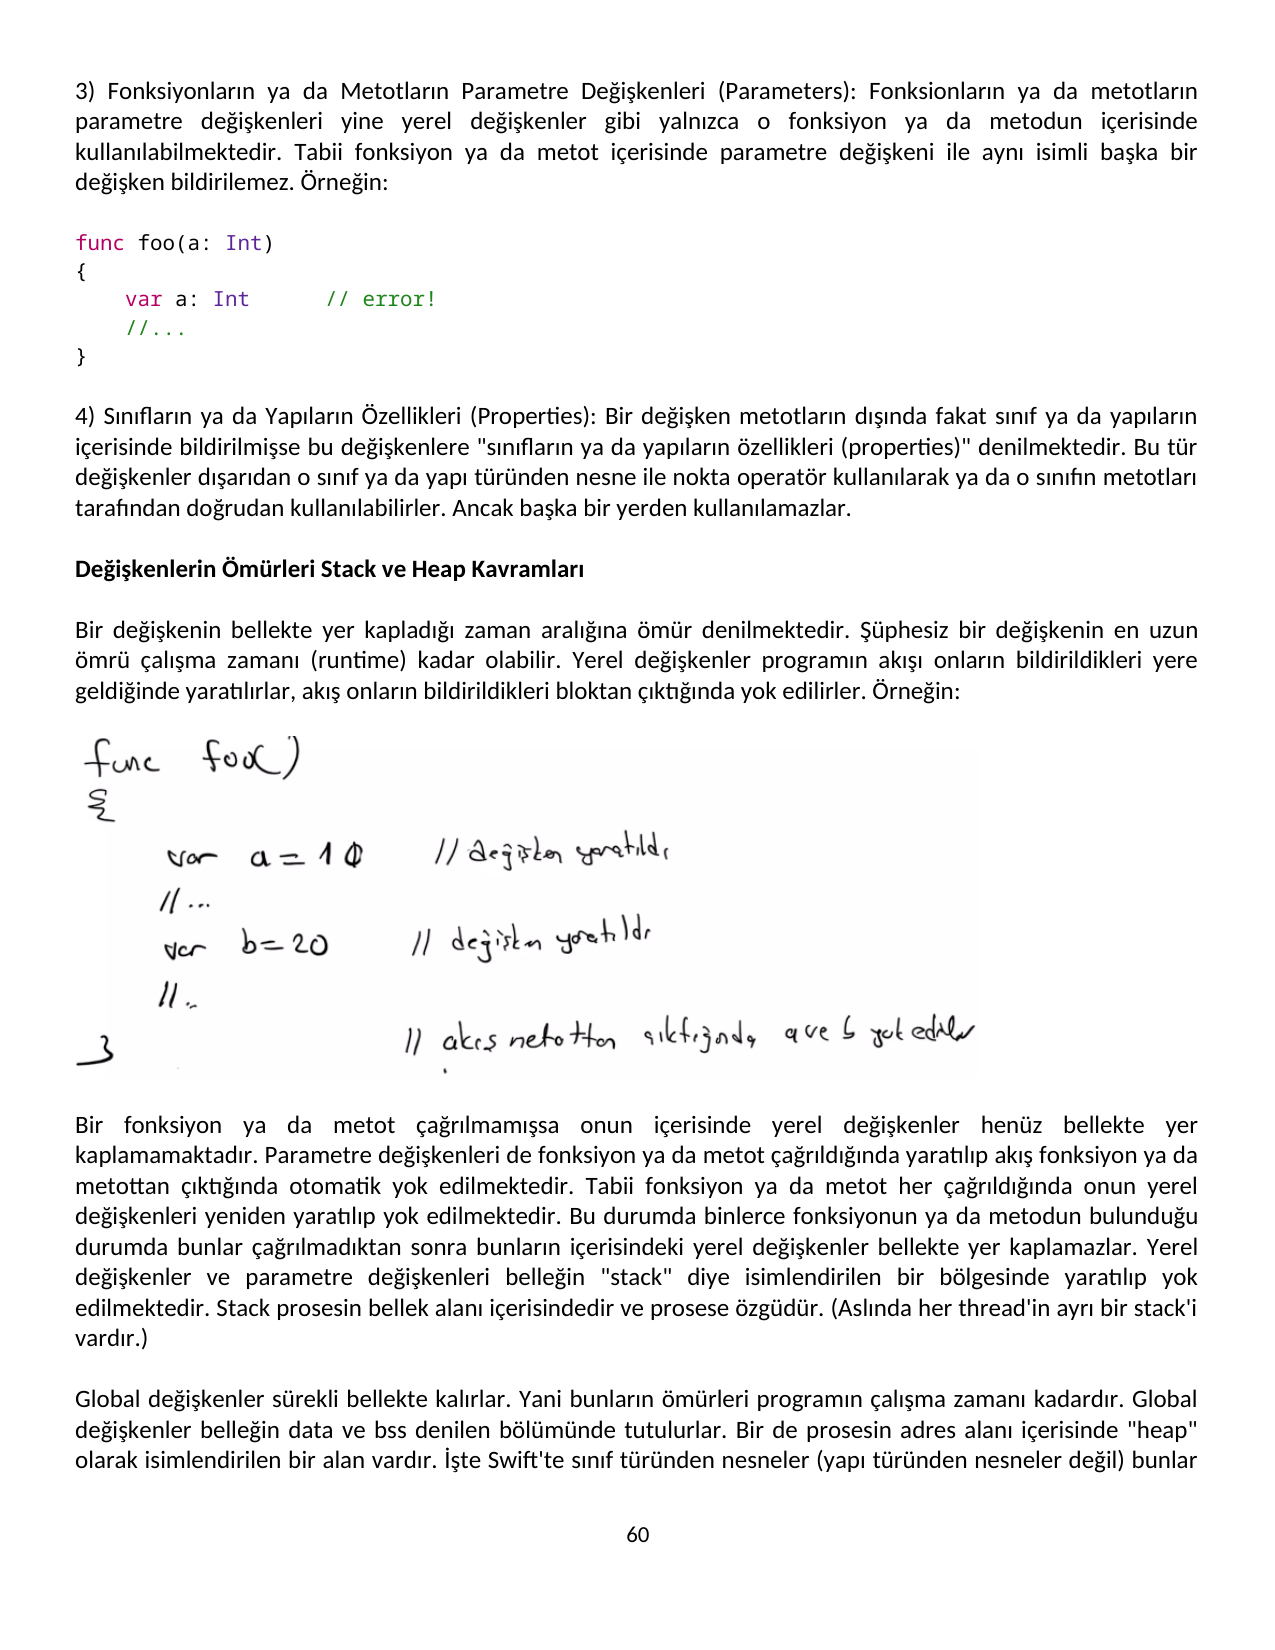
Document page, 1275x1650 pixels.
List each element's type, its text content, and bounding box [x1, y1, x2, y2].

text { [75, 256, 1200, 284]
text Bir değişkenin bellekte yer kapladığı zaman aralığına ömür denilmektedir. Şüphesiz bir değişkenin en uzun ömrü çalışma zamanı (runtime) kadar olabilir. Yerel değişkenler programın akışı onların bildirildikleri yere geldiğinde yaratılırlar, akış onların bildirildikleri bloktan çıktığında yok edilirler. Örneğin: [75, 614, 1200, 706]
text func foo(a: Int) [75, 228, 1200, 256]
text var a: Int // error! [75, 284, 1200, 313]
text 3) Fonksiyonların ya da Metotların Parametre Değişkenleri (Parameters): Fonksionların ya da metotların parametre değişkenleri yine yerel değişkenler gibi yalnızca o fonksiyon ya da metodun içerisinde kullanılabilmektedir. Tabii fonksiyon ya da metot içerisinde parametre değişkeni ile aynı isimli başka bir değişken bildirilemez. Örneğin: [75, 75, 1200, 197]
text } [75, 341, 1200, 370]
text Bir fonksiyon ya da metot çağrılmamışsa onun içerisinde yerel değişkenler henüz bellekte yer kaplamamaktadır. Parametre değişkenleri de fonksiyon ya da metot çağrıldığında yaratılıp akış fonksiyon ya da metottan çıktığında otomatik yok edilmektedir. Tabii fonksiyon ya da metot her çağrıldığında onun yerel değişkenleri yeniden yaratılıp yok edilmektedir. Bu durumda binlerce fonksiyonun ya da metodun bulunduğu durumda bunlar çağrılmadıktan sonra bunların içerisindeki yerel değişkenler bellekte yer kaplamazlar. Yerel değişkenler ve parametre değişkenleri belleğin "stack" diye isimlendirilen bir bölgesinde yaratılıp yok edilmektedir. Stack prosesin bellek alanı içerisindedir ve prosese özgüdür. (Aslında her thread'in ayrı bir stack'i vardır.) [75, 1109, 1200, 1353]
text //... [75, 313, 1200, 341]
text Değişkenlerin Ömürleri Stack ve Heap Kavramları [75, 553, 1200, 583]
text 4) Sınıfların ya da Yapıların Özellikleri (Properties): Bir değişken metotların dışında fakat sınıf ya da yapıların içerisinde bildirilmişse bu değişkenlere "sınıfların ya da yapıların özellikleri (properties)" denilmektedir. Bu tür değişkenler dışarıdan o sınıf ya da yapı türünden nesne ile nokta operatör kullanılarak ya da o sınıfın metotları tarafından doğrudan kullanılabilirler. Ancak başka bir yerden kullanılamazlar. [75, 400, 1200, 522]
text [75, 1383, 1200, 1475]
picture [75, 736, 978, 1079]
